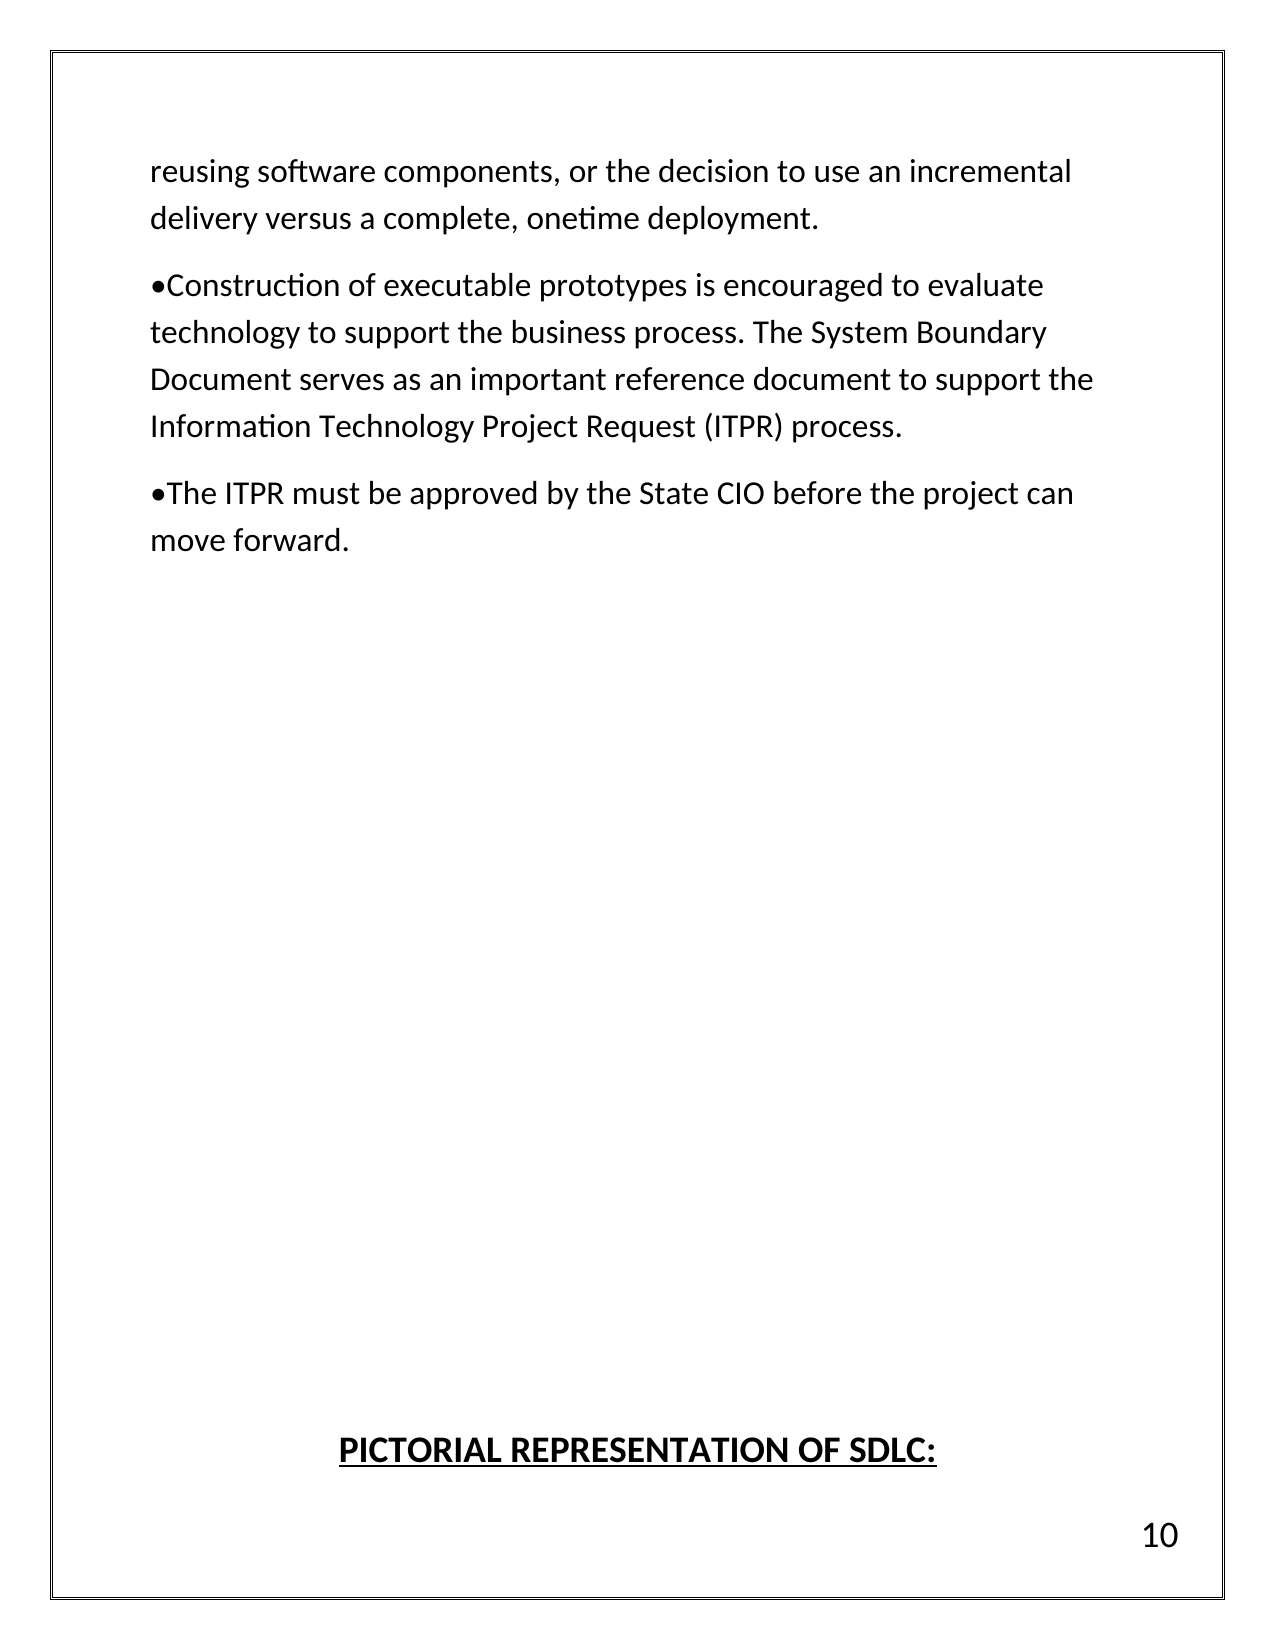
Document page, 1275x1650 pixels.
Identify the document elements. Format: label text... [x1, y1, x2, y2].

text •The ITPR must be approved by the State CIO before the project can move forward. [150, 472, 1125, 560]
text •Construction of executable prototypes is encouraged to evaluate technology to support the business process. The System Boundary Document serves as an important reference document to support the Information Technology Project Request (ITPR) process. [150, 264, 1125, 445]
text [150, 150, 1125, 237]
text PICTORIAL REPRESENTATION OF SDLC: [150, 1426, 1125, 1472]
